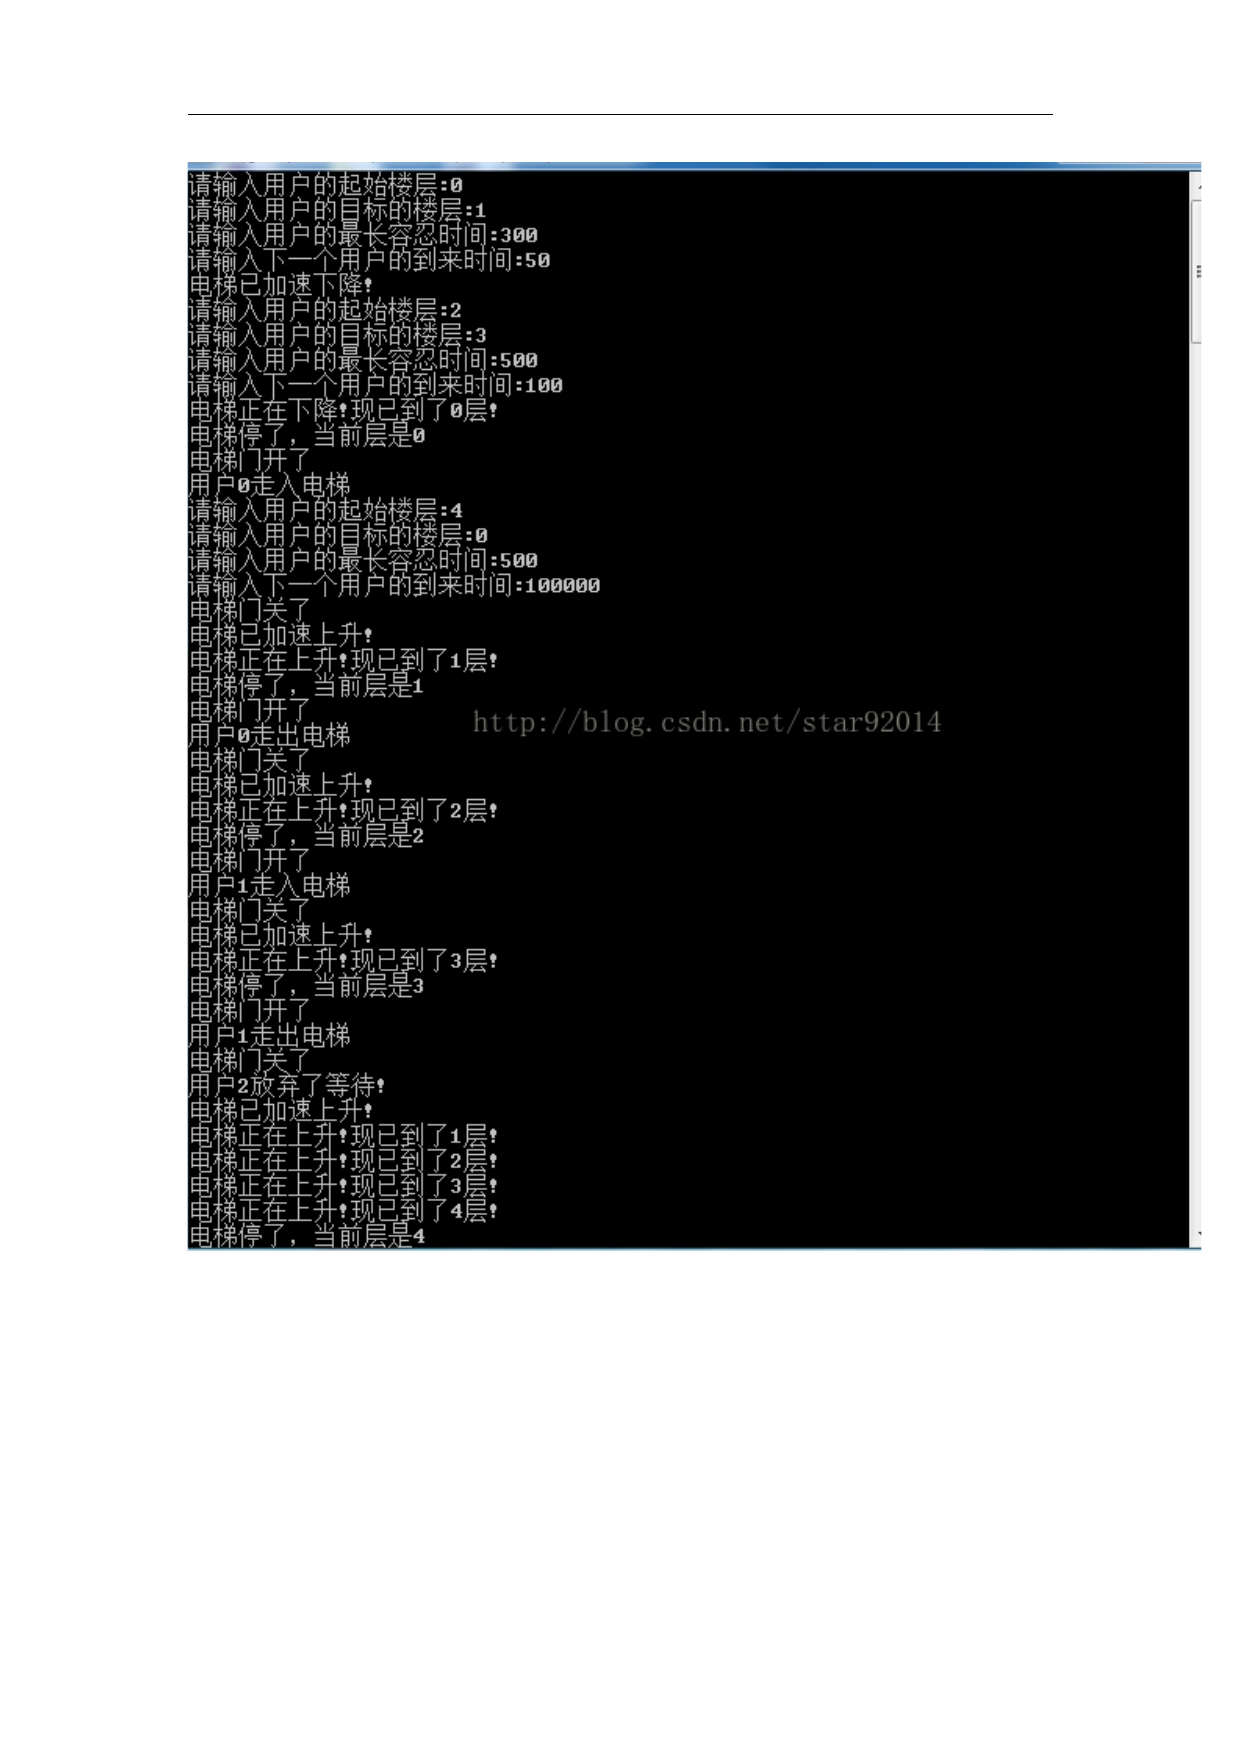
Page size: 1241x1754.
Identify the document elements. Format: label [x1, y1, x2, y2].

picture [187, 162, 1202, 1251]
